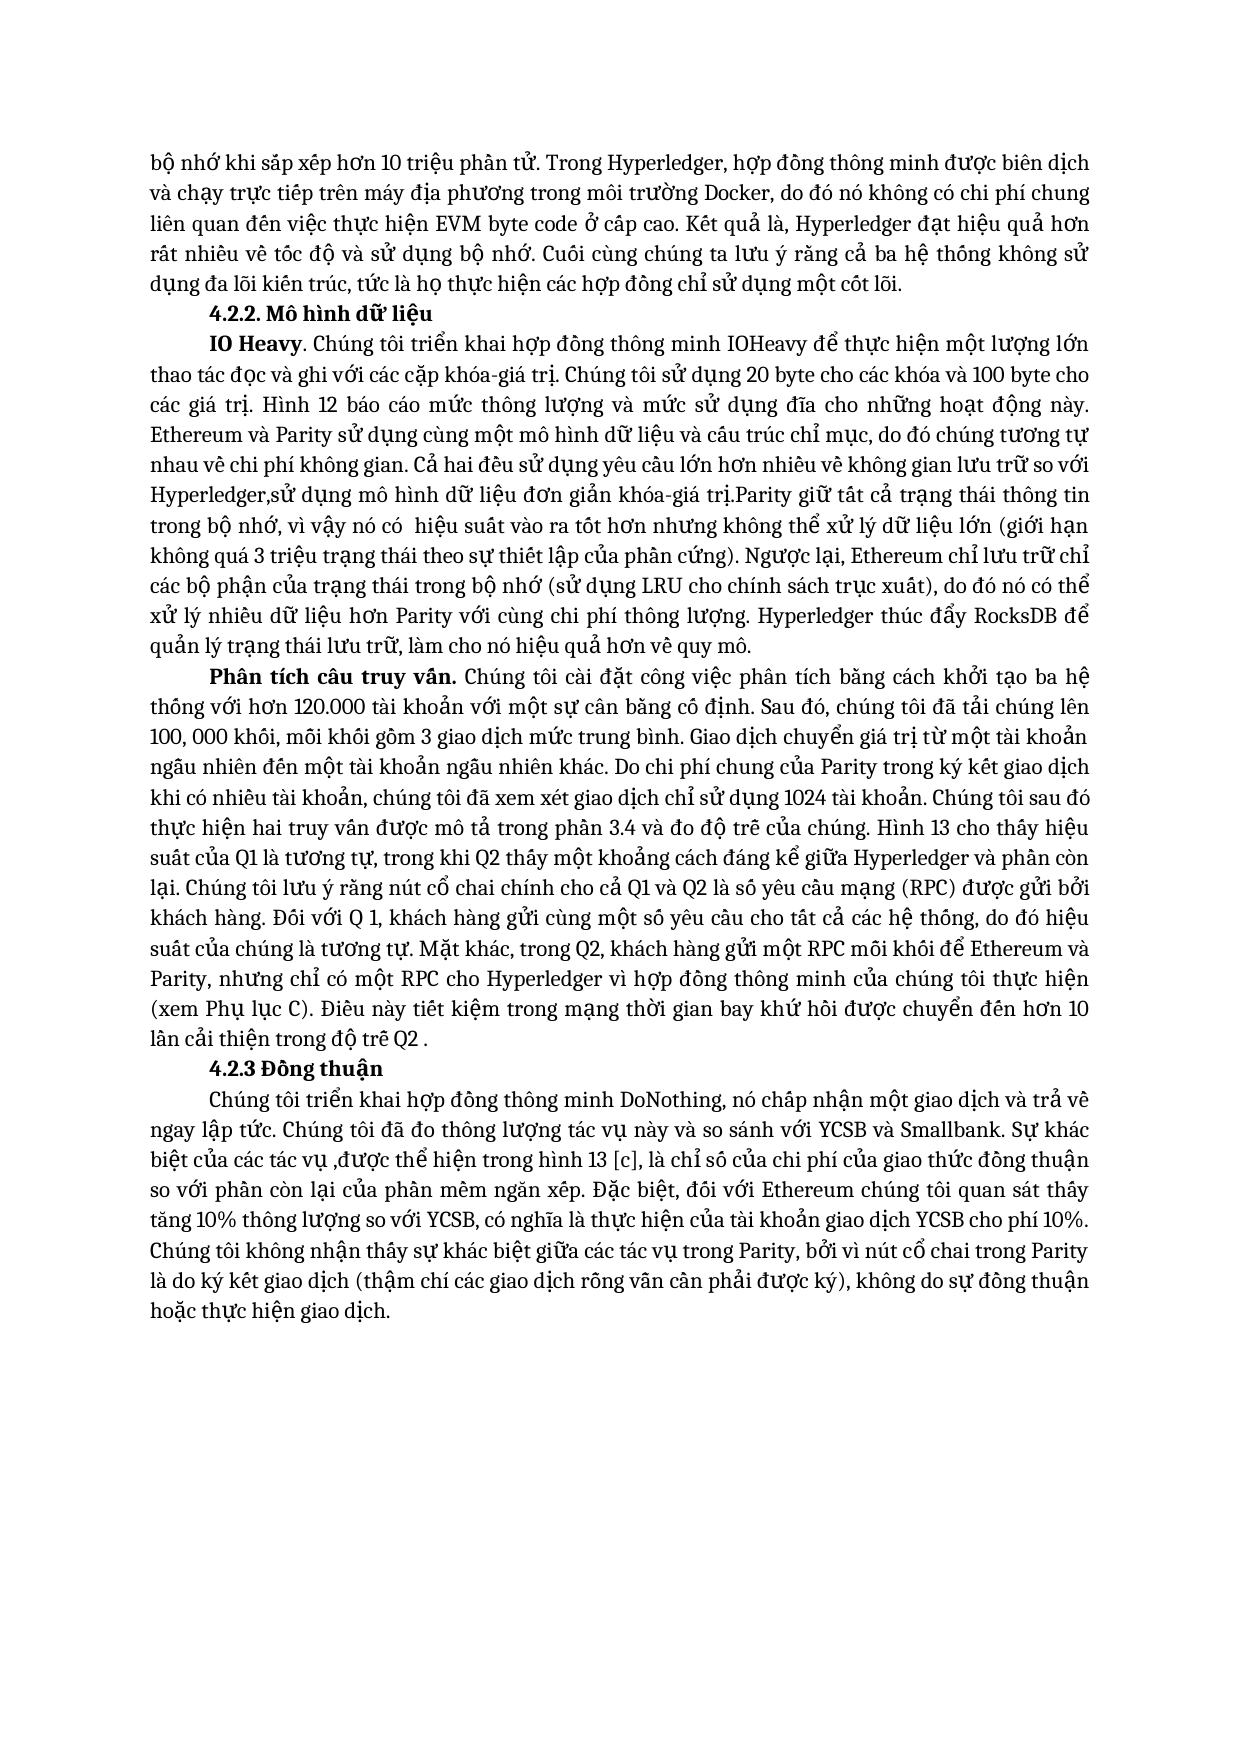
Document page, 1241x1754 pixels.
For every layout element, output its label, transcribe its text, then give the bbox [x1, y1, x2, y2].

text Phân tích câu truy vấn. Chúng tôi cài đặt công việc phân tích bằng cách khởi tạo ba hệ thống với hơn 120.000 tài khoản với một sự cân bằng cố định. Sau đó, chúng tôi đã tải chúng lên 100, 000 khối, mỗi khối gồm 3 giao dịch mức trung bình. Giao dịch chuyển giá trị từ một tài khoản ngẫu nhiên đến một tài khoản ngẫu nhiên khác. Do chi phí chung của Parity trong ký kết giao dịch khi có nhiều tài khoản, chúng tôi đã xem xét giao dịch chỉ sử dụng 1024 tài khoản. Chúng tôi sau đó thực hiện hai truy vấn được mô tả trong phần 3.4 và đo độ trễ của chúng. Hình 13 cho thấy hiệu suất của Q1 là tương tự, trong khi Q2 thấy một khoảng cách đáng kể giữa Hyperledger và phần còn lại. Chúng tôi lưu ý rằng nút cổ chai chính cho cả Q1 và Q2 là số yêu cầu mạng (RPC) được gửi bởi khách hàng. Đối với Q 1, khách hàng gửi cùng một số yêu cầu cho tất cả các hệ thống, do đó hiệu suất của chúng là tương tự. Mặt khác, trong Q2, khách hàng gửi một RPC mỗi khối để Ethereum và Parity, nhưng chỉ có một RPC cho Hyperledger vì hợp đồng thông minh của chúng tôi thực hiện (xem Phụ lục C). Điều này tiết kiệm trong mạng thời gian bay khứ hồi được chuyển đến hơn 10 lần cải thiện trong độ trễ Q2 . [150, 663, 1090, 1052]
text Chúng tôi triển khai hợp đồng thông minh DoNothing, nó chấp nhận một giao dịch và trả về ngay lập tức. Chúng tôi đã đo thông lượng tác vụ này và so sánh với YCSB và Smallbank. Sự khác biệt của các tác vụ ,được thể hiện trong hình 13 [c], là chỉ số của chi phí của giao thức đồng thuận so với phần còn lại của phần mềm ngăn xếp. Đặc biệt, đối với Ethereum chúng tôi quan sát thấy tăng 10% thông lượng so với YCSB, có nghĩa là thực hiện của tài khoản giao dịch YCSB cho phí 10%. Chúng tôi không nhận thấy sự khác biệt giữa các tác vụ trong Parity, bởi vì nút cổ chai trong Parity là do ký kết giao dịch (thậm chí các giao dịch rỗng vẫn cần phải được ký), không do sự đồng thuận hoặc thực hiện giao dịch. [150, 1086, 1090, 1324]
text IO Heavy. Chúng tôi triển khai hợp đồng thông minh IOHeavy để thực hiện một lượng lớn thao tác đọc và ghi với các cặp khóa-giá trị. Chúng tôi sử dụng 20 byte cho các khóa và 100 byte cho các giá trị. Hình 12 báo cáo mức thông lượng và mức sử dụng đĩa cho những hoạt động này. Ethereum và Parity sử dụng cùng một mô hình dữ liệu và cấu trúc chỉ mục, do đó chúng tương tự nhau về chi phí không gian. Cả hai đều sử dụng yêu cầu lớn hơn nhiều về không gian lưu trữ so với Hyperledger,sử dụng mô hình dữ liệu đơn giản khóa-giá trị.Parity giữ tất cả trạng thái thông tin trong bộ nhớ, vì vậy nó có hiệu suất vào ra tốt hơn nhưng không thể xử lý dữ liệu lớn (giới hạn không quá 3 triệu trạng thái theo sự thiết lập của phần cứng). Ngược lại, Ethereum chỉ lưu trữ chỉ các bộ phận của trạng thái trong bộ nhớ (sử dụng LRU cho chính sách trục xuất), do đó nó có thể xử lý nhiều dữ liệu hơn Parity với cùng chi phí thông lượng. Hyperledger thúc đẩy RocksDB để quản lý trạng thái lưu trữ, làm cho nó hiệu quả hơn về quy mô. [150, 331, 1090, 660]
text 4.2.2. Mô hình dữ liệu [150, 301, 1090, 327]
text 4.2.3 Đồng thuận [150, 1056, 1090, 1083]
text bộ nhớ khi sắp xếp hơn 10 triệu phần tử. Trong Hyperledger, hợp đồng thông minh được biên dịch và chạy trực tiếp trên máy địa phương trong môi trường Docker, do đó nó không có chi phí chung liên quan đến việc thực hiện EVM byte code ở cấp cao. Kết quả là, Hyperledger đạt hiệu quả hơn rất nhiều về tốc độ và sử dụng bộ nhớ. Cuối cùng chúng ta lưu ý rằng cả ba hệ thống không sử dụng đa lõi kiến trúc, tức là họ thực hiện các hợp đồng chỉ sử dụng một cốt lõi. [150, 150, 1090, 297]
